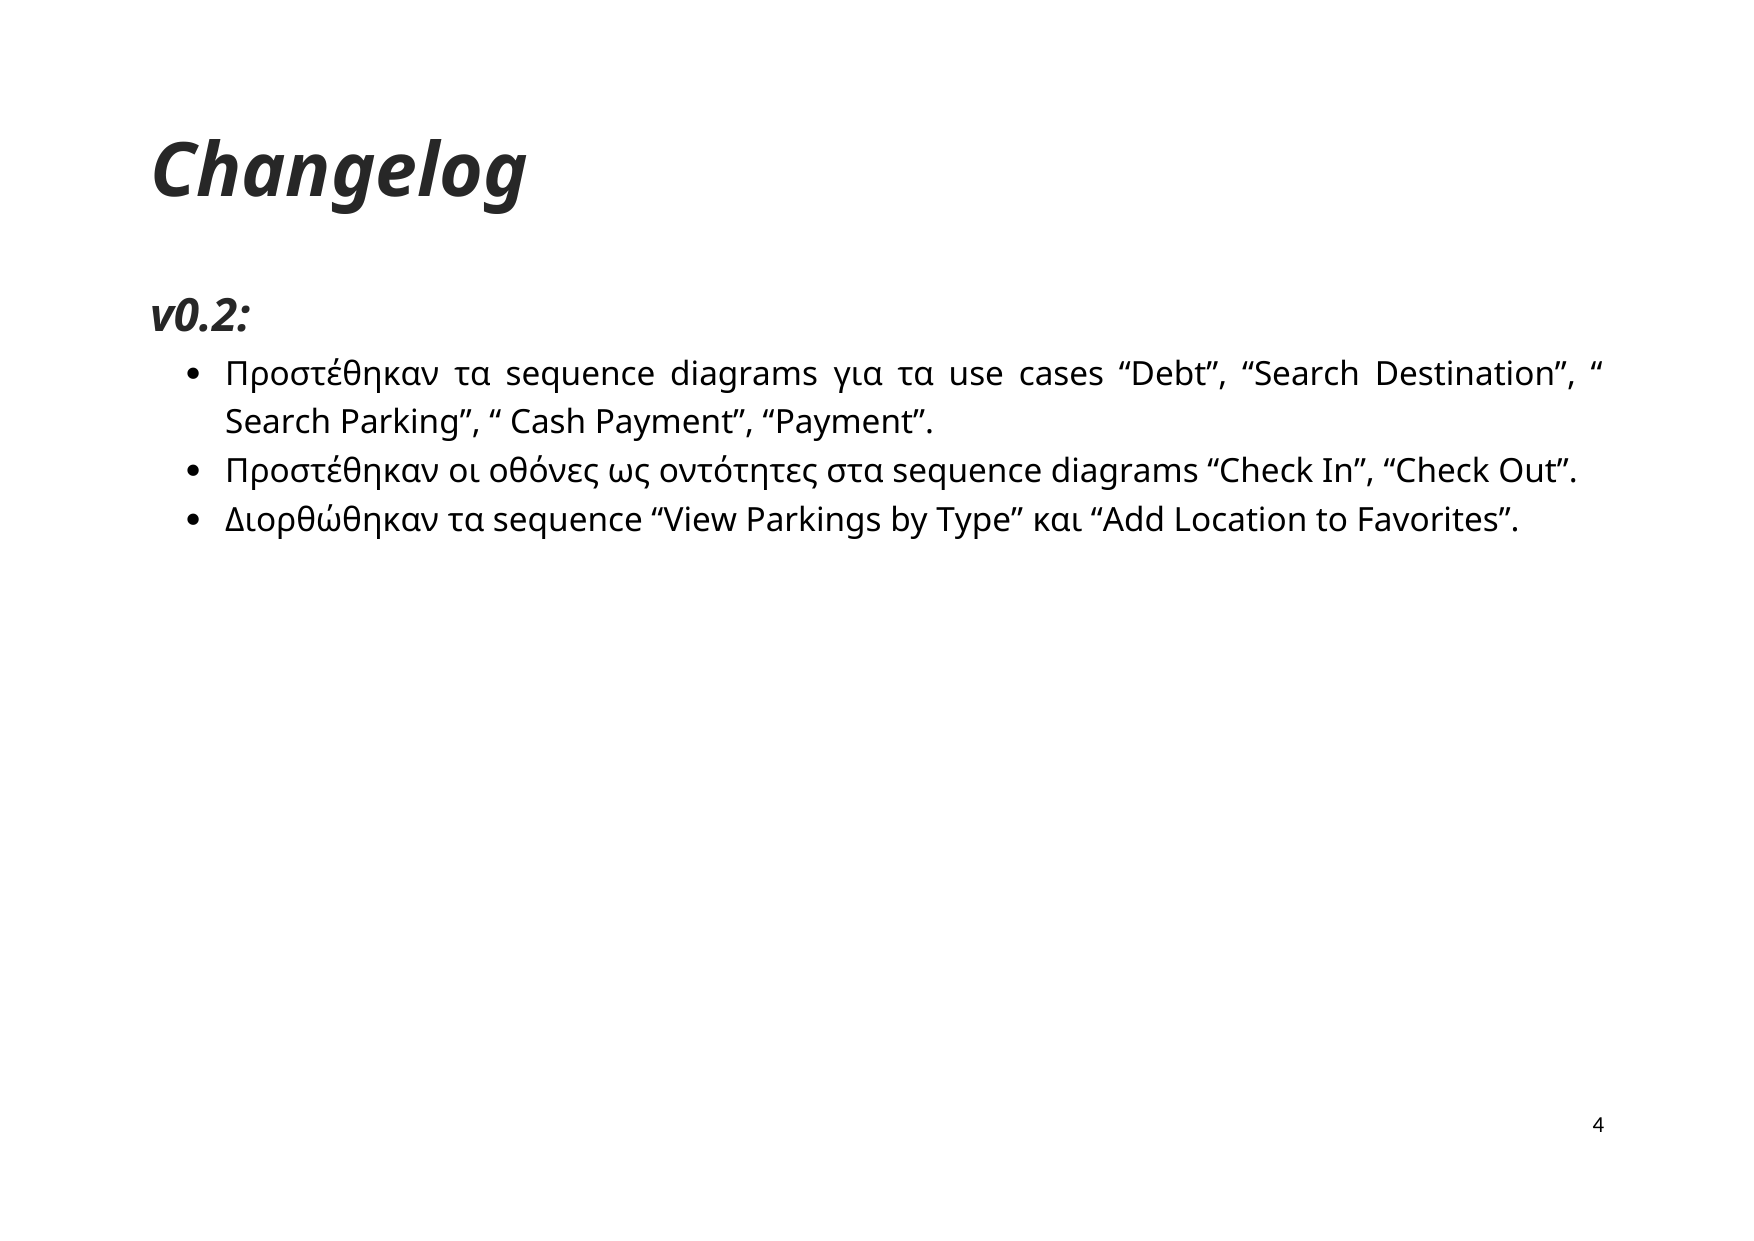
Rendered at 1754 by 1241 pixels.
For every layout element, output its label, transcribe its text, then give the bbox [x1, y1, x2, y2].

list Διορθώθηκαν τα sequence “View Parkings by Type” και “Add Location to Favorites”. [187, 496, 1604, 542]
list Προστέθηκαν τα sequence diagrams για τα use cases “Debt”, “Search Destination”, “ Search Parking”, “ Cash Payment”, “Payment”. [187, 349, 1604, 444]
subtitle v0.2: [150, 282, 1604, 344]
subtitle Changelog [150, 117, 1604, 219]
list Προστέθηκαν οι οθόνες ως οντότητες στα sequence diagrams “Check In”, “Check Out”. [187, 447, 1604, 493]
